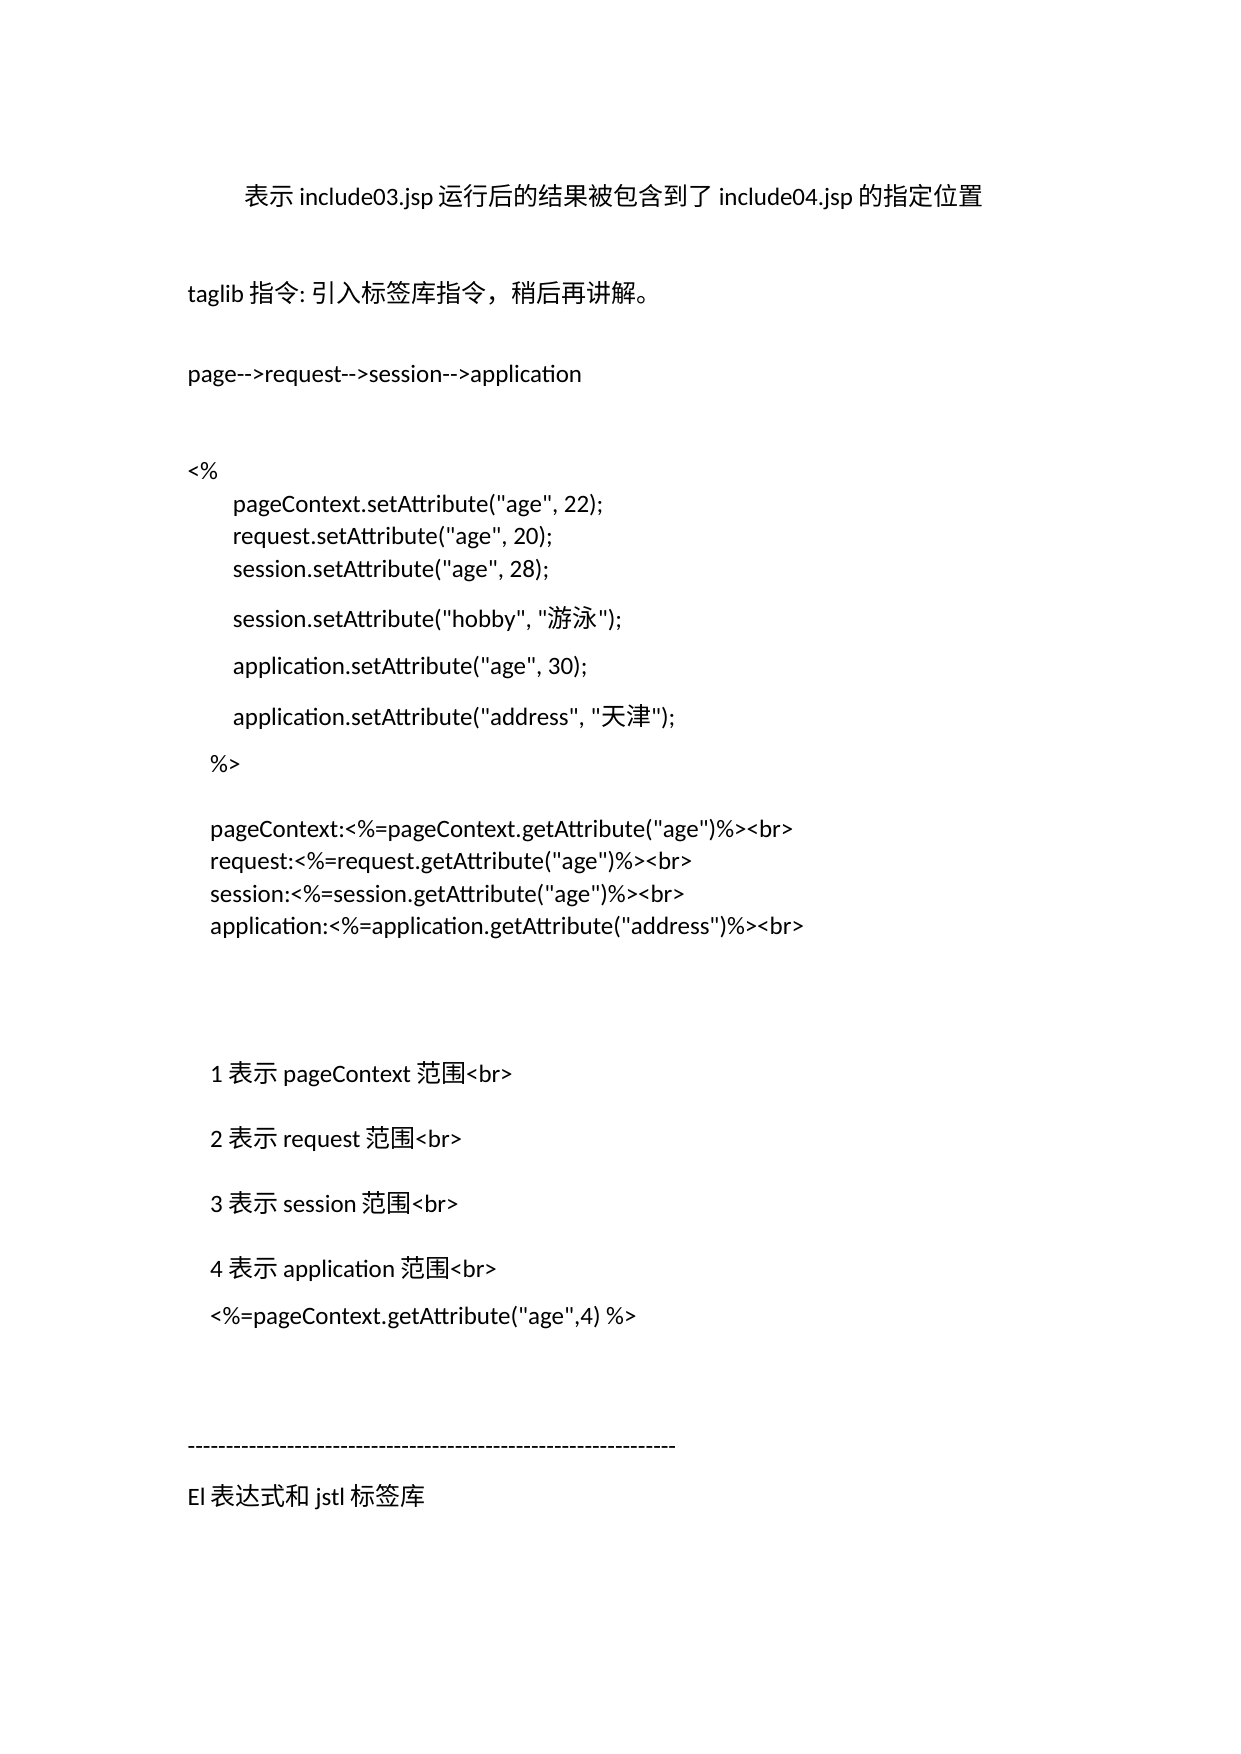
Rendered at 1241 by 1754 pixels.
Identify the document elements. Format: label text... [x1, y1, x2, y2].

text <% [187, 454, 1053, 487]
text 1表示pageContext范围<br> [187, 1039, 1053, 1104]
text 2表示request范围<br> [187, 1104, 1053, 1169]
text taglib指令: 引入标签库指令，稍后再讲解。 [187, 259, 1053, 324]
text request.setAttribute("age", 20); [187, 519, 1053, 552]
text application.setAttribute("age", 30); [187, 649, 1053, 682]
text page-->request-->session-->application [187, 357, 1053, 389]
text session:<%=session.getAttribute("age")%><br> [187, 877, 1053, 909]
text 4表示application范围<br> [187, 1234, 1053, 1299]
text El表达式和jstl标签库 [187, 1462, 1053, 1527]
text application.setAttribute("address", "天津"); [187, 682, 1053, 747]
text session.setAttribute("hobby", "游泳"); [187, 584, 1053, 649]
text application:<%=application.getAttribute("address")%><br> [187, 909, 1053, 942]
text ---------------------------------------------------------------- [187, 1429, 1053, 1462]
text <%=pageContext.getAttribute("age",4) %> [187, 1299, 1053, 1332]
text %> [187, 747, 1053, 779]
text request:<%=request.getAttribute("age")%><br> [187, 844, 1053, 877]
text pageContext.setAttribute("age", 22); [187, 487, 1053, 519]
text 表示include03.jsp运行后的结果被包含到了include04.jsp的指定位置 [187, 162, 1053, 227]
text 3表示session范围<br> [187, 1169, 1053, 1234]
text pageContext:<%=pageContext.getAttribute("age")%><br> [187, 812, 1053, 844]
text session.setAttribute("age", 28); [187, 552, 1053, 584]
